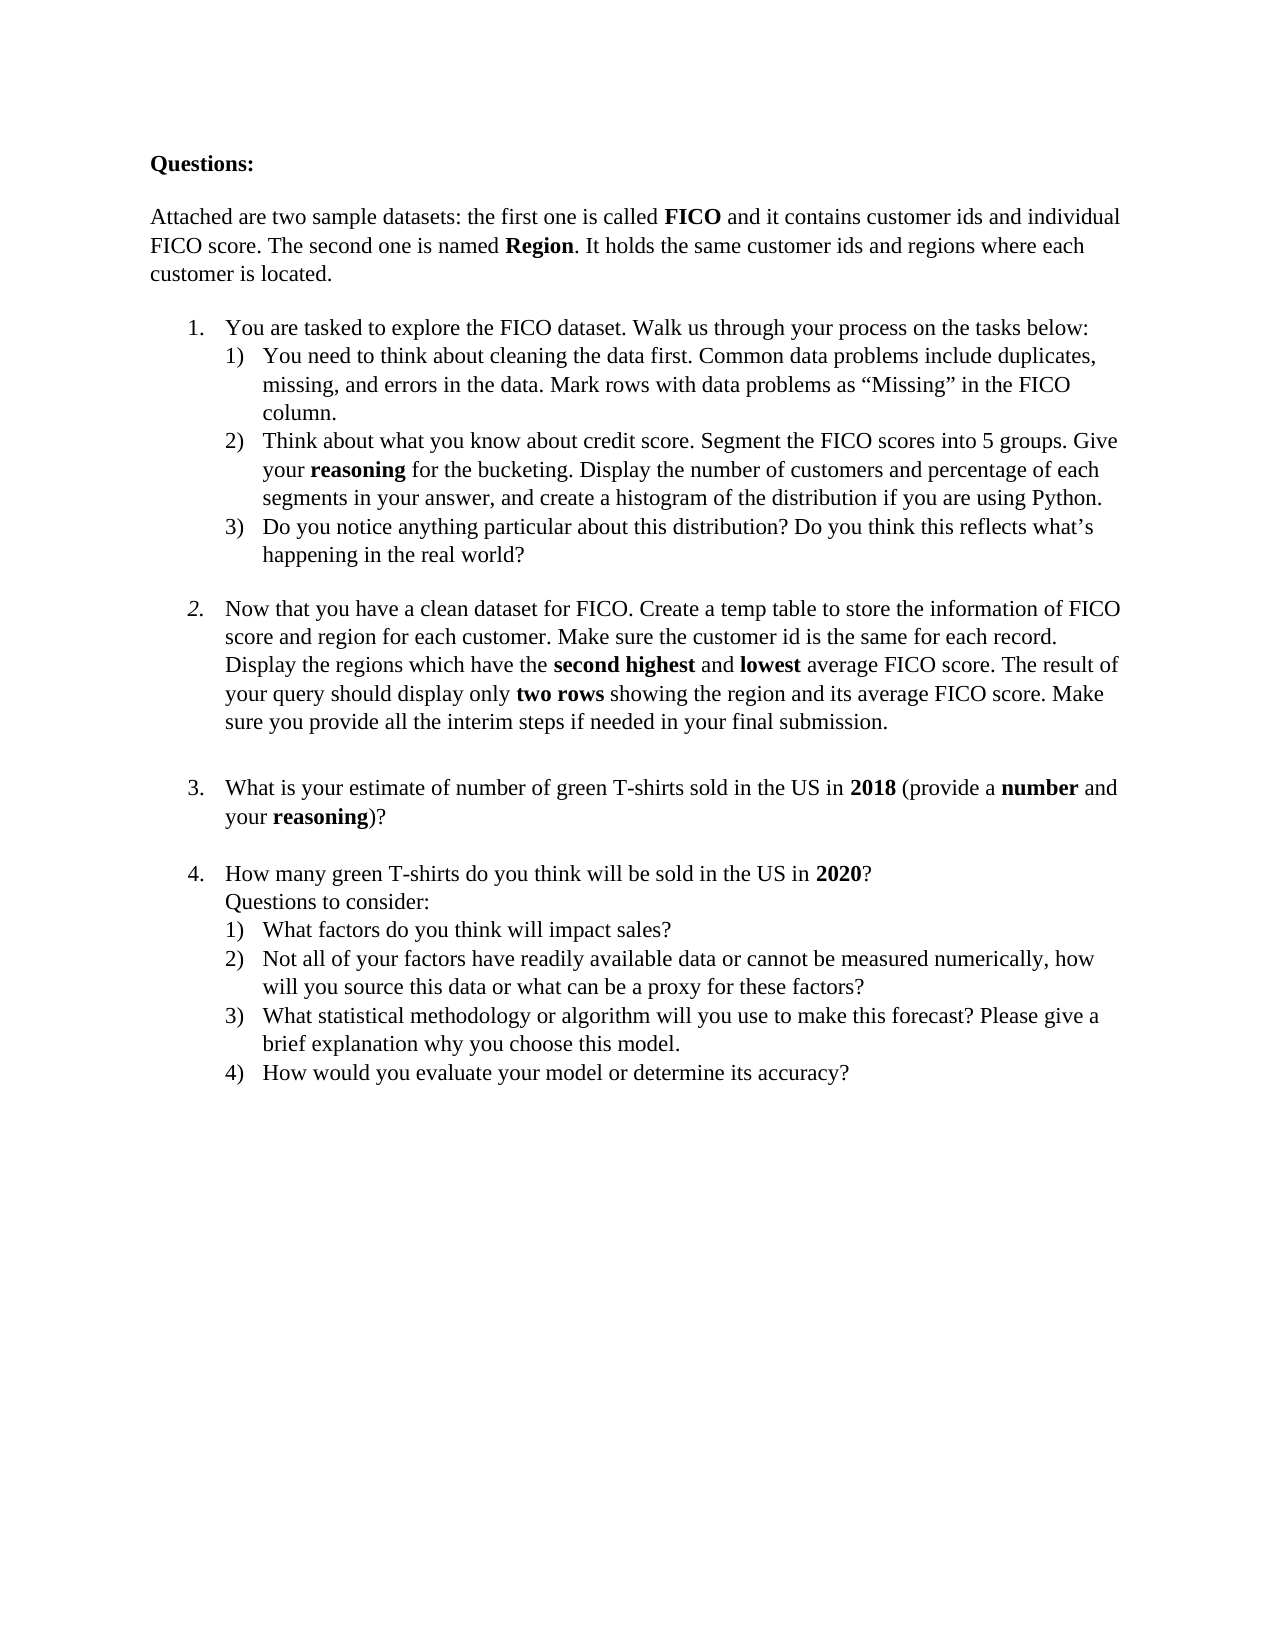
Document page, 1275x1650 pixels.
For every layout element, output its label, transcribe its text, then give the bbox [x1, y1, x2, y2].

list You are tasked to explore the FICO dataset. Walk us through your process on the tasks below: [187, 314, 1125, 340]
text Attached are two sample datasets: the first one is called FICO and it contains customer ids and individual FICO score. The second one is named Region. It holds the same customer ids and regions where each customer is located. [150, 203, 1125, 287]
list Now that you have a clean dataset for FICO. Create a temp table to store the information of FICO score and region for each customer. Make sure the customer id is the same for each record. Display the regions which have the second highest and lowest average FICO score. The result of your query should display only two rows showing the region and its average FICO score. Make sure you provide all the interim steps if needed in your final submission. [187, 595, 1125, 735]
list How many green T-shirts do you think will be sold in the US in 2020? [187, 860, 1125, 886]
list What is your estimate of number of green T-shirts sold in the US in 2018 (provide a number and your reasoning)? [187, 774, 1125, 829]
list Think about what you know about credit score. Segment the FICO scores into 5 groups. Give your reasoning for the bucketing. Display the number of customers and percentage of each segments in your answer, and create a histogram of the distribution if you are using Python. [225, 427, 1125, 511]
list Questions to consider: [225, 888, 1125, 914]
text Questions: [150, 150, 1125, 176]
list How would you evaluate your model or determine its accuracy? [225, 1059, 1125, 1085]
list You need to think about cleaning the data first. Common data problems include duplicates, missing, and errors in the data. Mark rows with data problems as “Missing” in the FICO column. [225, 342, 1125, 425]
list Not all of your factors have readily available data or cannot be measured numerically, how will you source this data or what can be a proxy for these factors? [225, 945, 1125, 1000]
list What factors do you think will impact sales? [225, 917, 1125, 943]
list Do you notice anything particular about this distribution? Do you think this reflects what’s happening in the real world? [225, 513, 1125, 568]
list What statistical methodology or algorithm will you use to make this forecast? Please give a brief explanation why you choose this model. [225, 1002, 1125, 1057]
